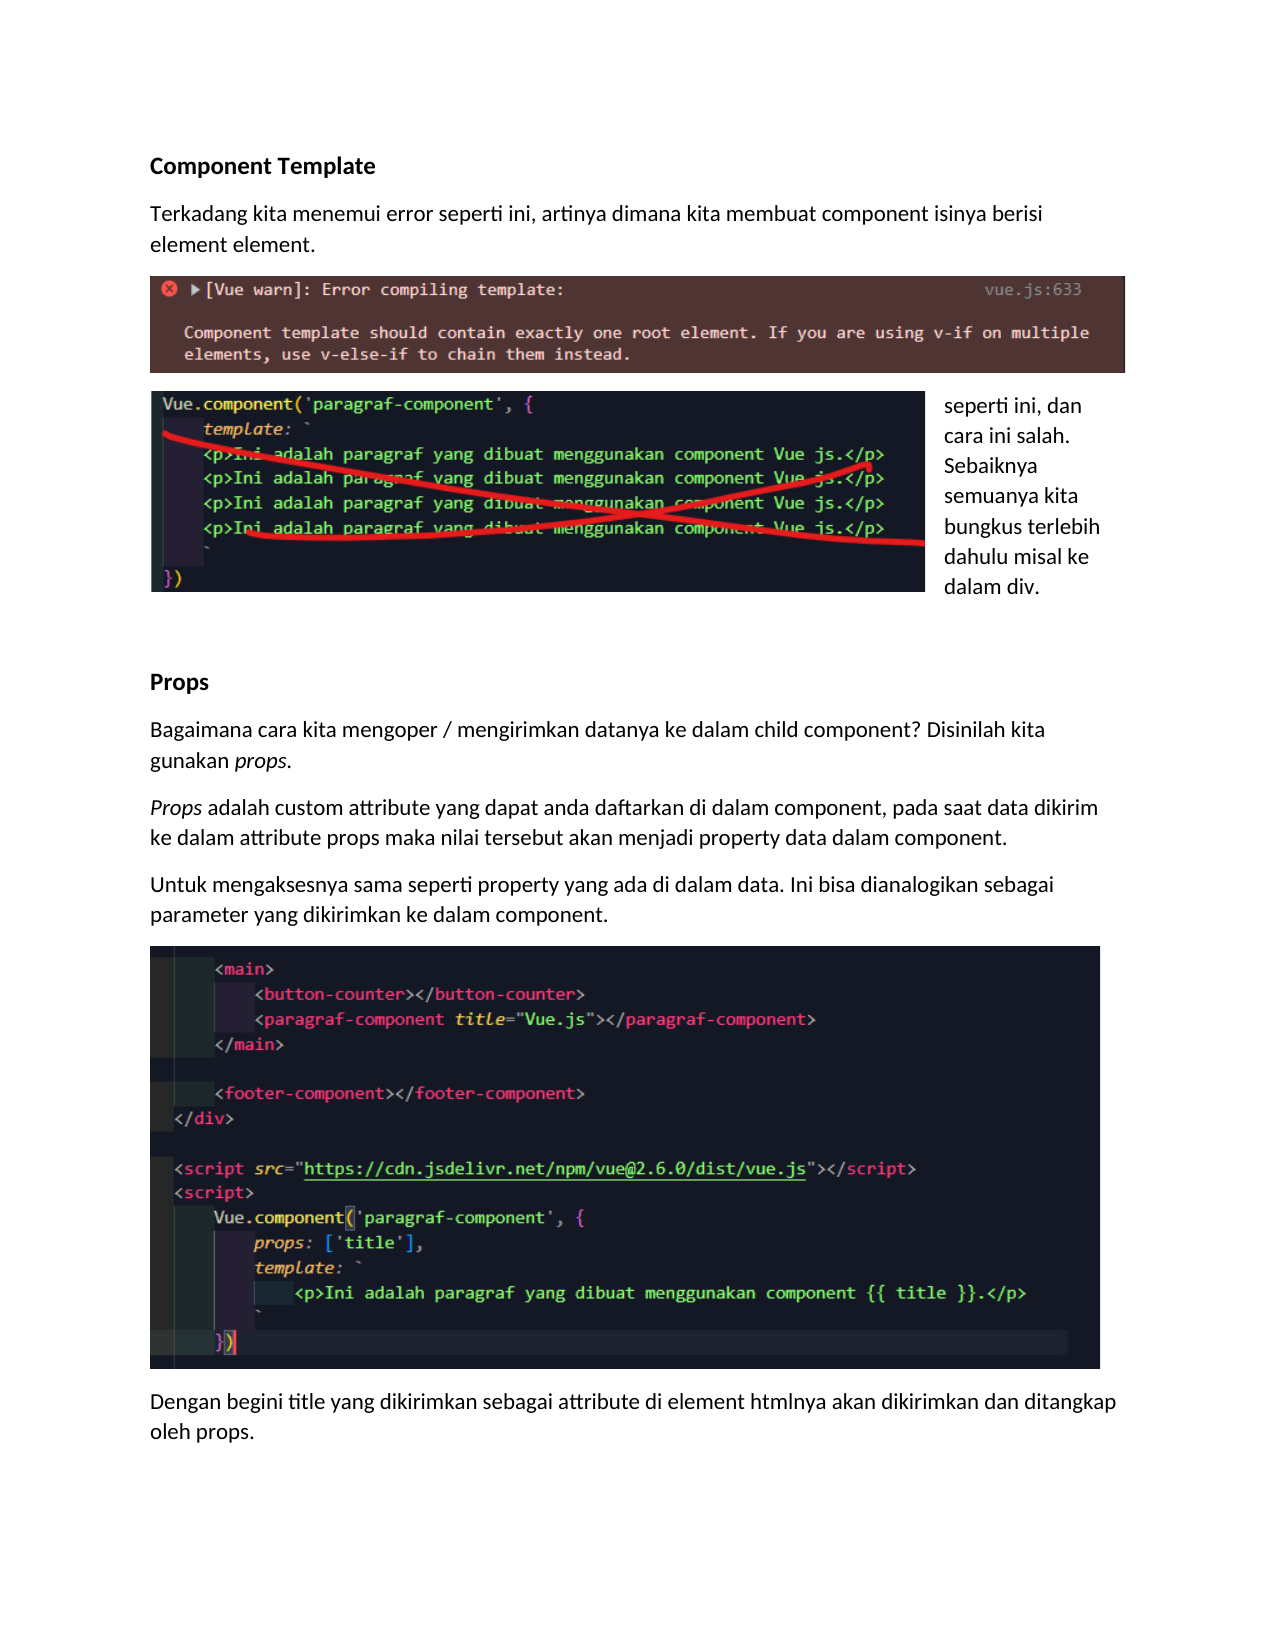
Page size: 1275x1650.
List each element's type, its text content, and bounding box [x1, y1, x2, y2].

text Bagaimana cara kita mengoper / mengirimkan datanya ke dalam child component? Disinilah kita gunakan props. [150, 716, 1125, 774]
picture [150, 276, 1125, 373]
picture [150, 391, 925, 591]
picture [150, 946, 1100, 1369]
text Dengan begini title yang dikirimkan sebagai attribute di element htmlnya akan dikirimkan dan ditangkap oleh props. [150, 1387, 1125, 1445]
text Untuk mengaksesnya sama seperti property yang ada di dalam data. Ini bisa dianalogikan sebagai parameter yang dikirimkan ke dalam component. [150, 870, 1125, 928]
subtitle Component Template [150, 150, 1125, 181]
text Props adalah custom attribute yang dapat anda daftarkan di dalam component, pada saat data dikirim ke dalam attribute props maka nilai tersebut akan menjadi property data dalam component. [150, 793, 1125, 851]
subtitle Props [150, 666, 1125, 697]
text Terkadang kita menemui error seperti ini, artinya dimana kita membuat component isinya berisi element element. [150, 199, 1125, 258]
